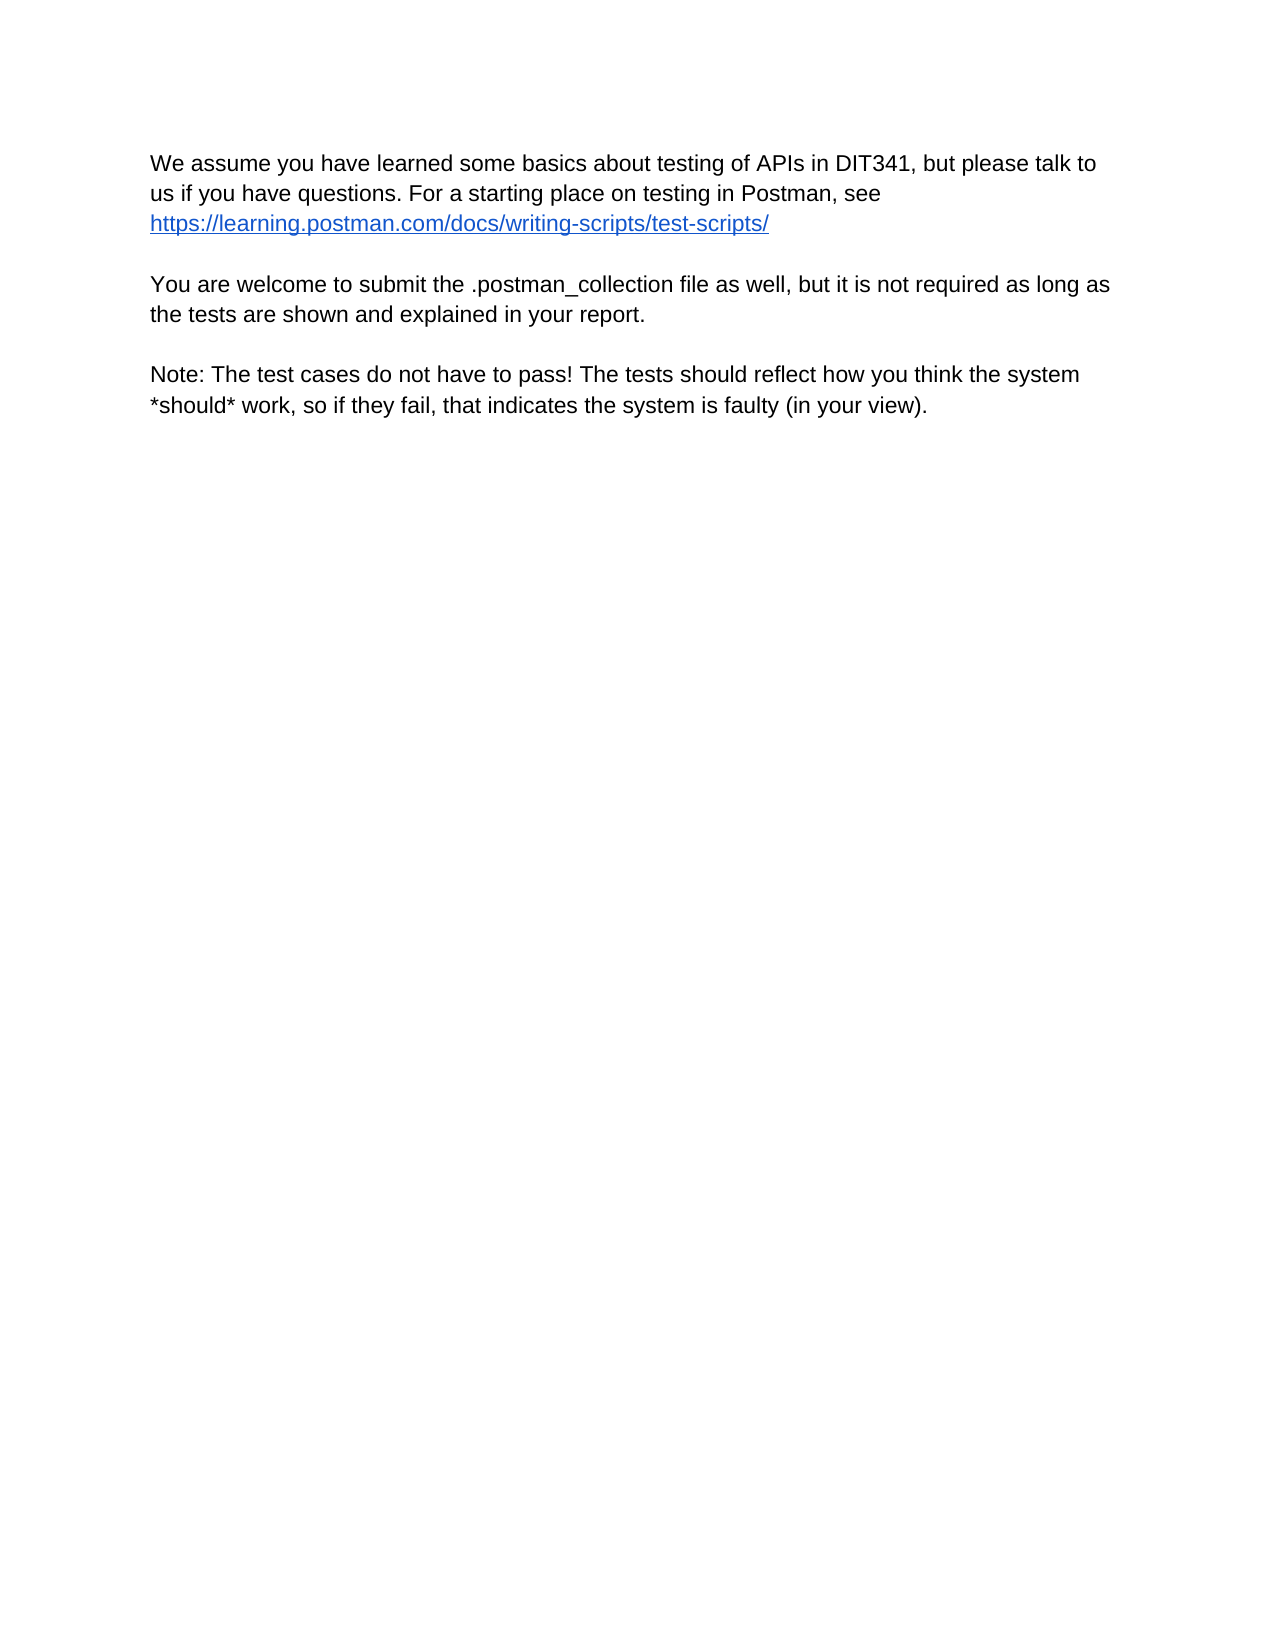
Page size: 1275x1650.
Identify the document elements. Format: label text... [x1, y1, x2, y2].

text Note: The test cases do not have to pass! The tests should reflect how you think the system *should* work, so if they fail, that indicates the system is faulty (in your view). [150, 361, 1125, 418]
text You are welcome to submit the .postman_collection file as well, but it is not required as long as the tests are shown and explained in your report. [150, 271, 1125, 327]
text We assume you have learned some basics about testing of APIs in DIT341, but please talk to us if you have questions. For a starting place on testing in Postman, see https://learning.postman.com/docs/writing-scripts/test-scripts/ [150, 150, 1125, 237]
